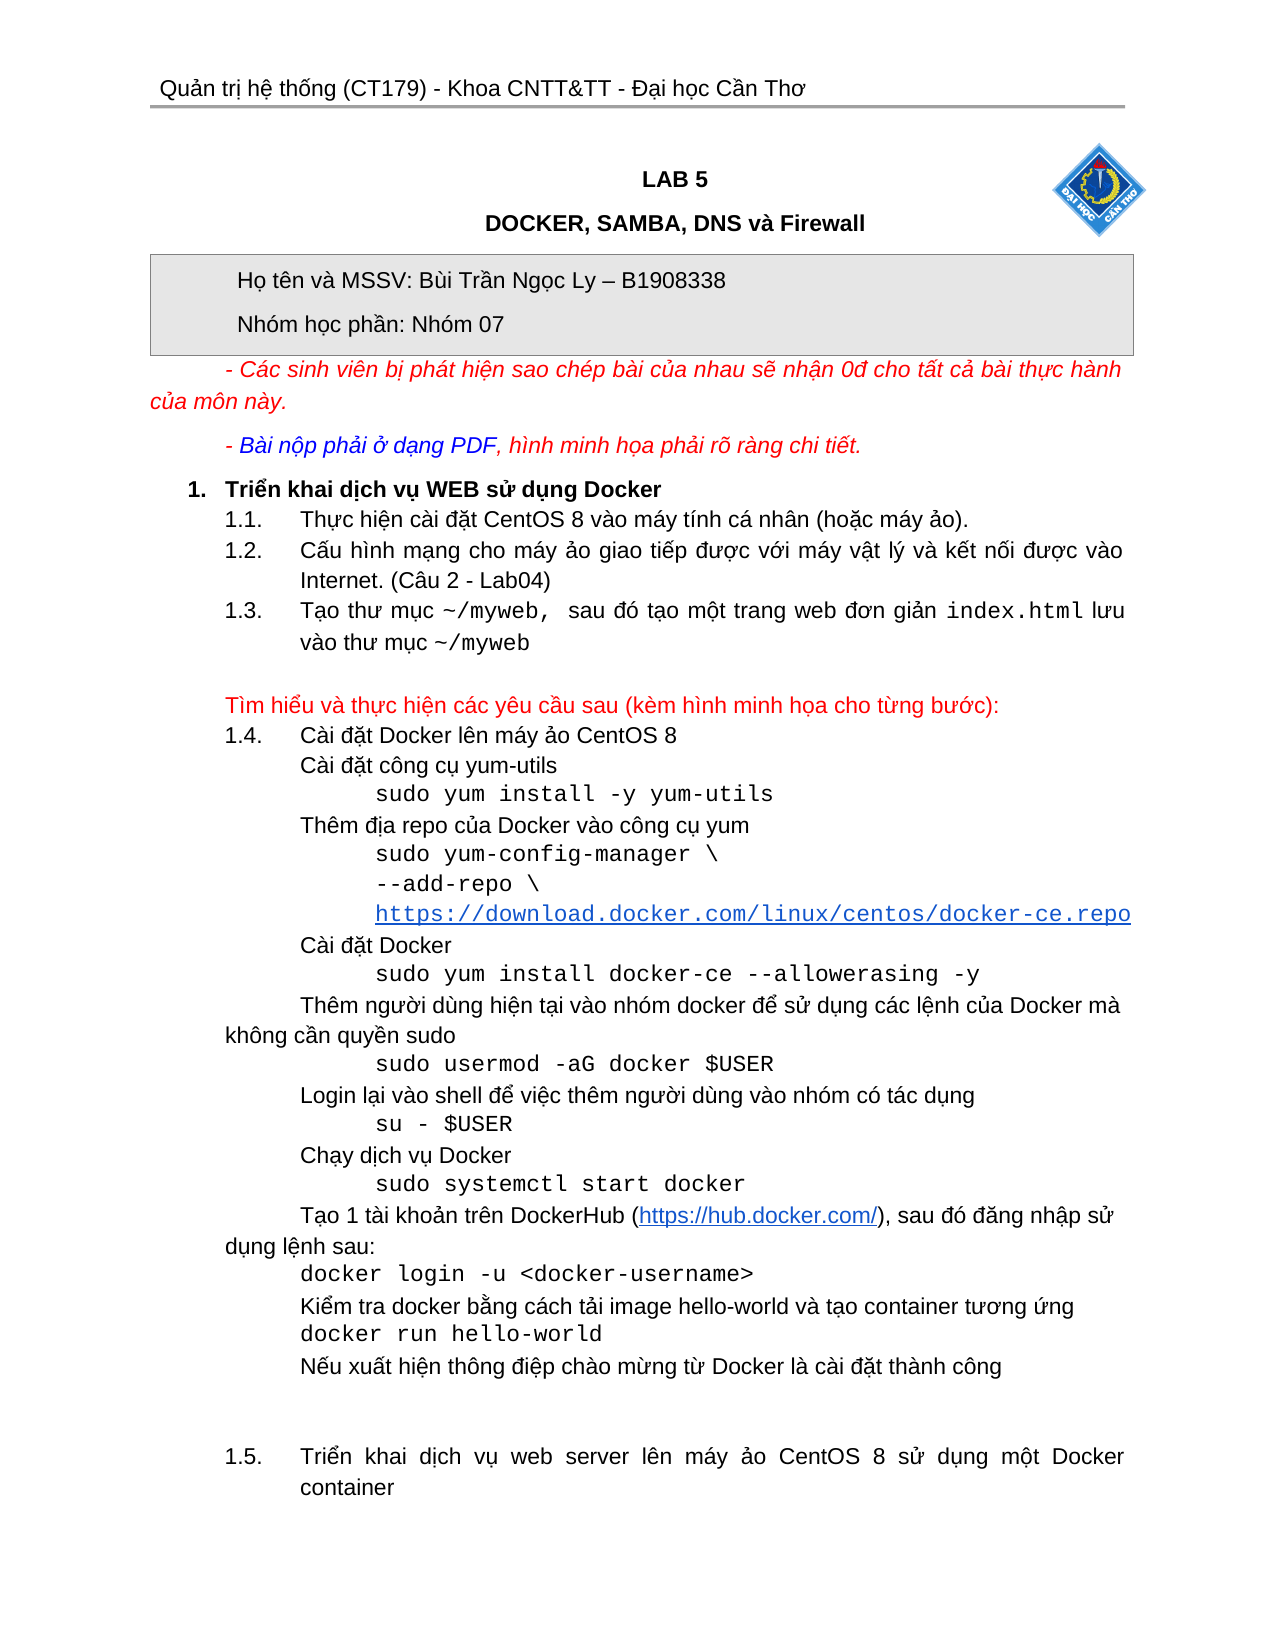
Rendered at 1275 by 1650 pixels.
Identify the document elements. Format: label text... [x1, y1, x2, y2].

list Tạo thư mục ~/myweb, sau đó tạo một trang web đơn giản index.html lưu vào thư mục ~/myweb [262, 597, 1125, 657]
text sudo yum install docker-ce --allowerasing -y [300, 962, 1125, 988]
list Triển khai dịch vụ web server lên máy ảo CentOS 8 sử dụng một Docker container [262, 1443, 1125, 1500]
text Nếu xuất hiện thông điệp chào mừng từ Docker là cài đặt thành công [150, 1353, 1125, 1379]
text - Các sinh viên bị phát hiện sao chép bài của nhau sẽ nhận 0đ cho tất cả bài thực hành của môn này. [150, 356, 1125, 414]
text Tạo 1 tài khoản trên DockerHub (https://hub.docker.com/), sau đó đăng nhập sử dụng lệnh sau: [225, 1202, 1125, 1259]
text https://download.docker.com/linux/centos/docker-ce.repo [150, 902, 1200, 928]
text sudo yum-config-manager \ [300, 843, 1125, 869]
text sudo yum install -y yum-utils [300, 782, 1125, 808]
list Thực hiện cài đặt CentOS 8 vào máy tính cá nhân (hoặc máy ảo). [262, 506, 1125, 533]
text DOCKER, SAMBA, DNS và Firewall [225, 210, 1051, 236]
text - Bài nộp phải ở dạng PDF, hình minh họa phải rõ ràng chi tiết. [150, 432, 1125, 458]
table_header Họ tên và MSSV: Bùi Trần Ngọc Ly – B1908338 Nhóm học phần: Nhóm 07 [151, 255, 1133, 355]
text Thêm người dùng hiện tại vào nhóm docker để sử dụng các lệnh của Docker mà không cần quyền sudo [225, 992, 1125, 1049]
text Thêm địa repo của Docker vào công cụ yum [150, 812, 1125, 839]
text su - $USER [300, 1113, 1125, 1138]
text Cài đặt Docker [225, 932, 1125, 958]
text sudo usermod -aG docker $USER [300, 1053, 1125, 1078]
text Tìm hiểu và thực hiện các yêu cầu sau (kèm hình minh họa cho từng bước): [150, 692, 1125, 718]
text Chạy dịch vụ Docker [225, 1142, 1125, 1169]
text Kiểm tra docker bằng cách tải image hello-world và tạo container tương ứng [225, 1293, 1125, 1319]
text Cài đặt công cụ yum-utils [225, 752, 1125, 779]
text LAB 5 [225, 166, 1051, 192]
text Login lại vào shell để việc thêm người dùng vào nhóm có tác dụng [225, 1082, 1125, 1109]
list Cài đặt Docker lên máy ảo CentOS 8 [262, 722, 1125, 748]
picture [1051, 142, 1147, 238]
list Cấu hình mạng cho máy ảo giao tiếp được với máy vật lý và kết nối được vào Internet. (Câu 2 - Lab04) [262, 537, 1125, 593]
text docker login -u <docker-username> [225, 1263, 1125, 1289]
list Triển khai dịch vụ WEB sử dụng Docker [187, 476, 1125, 502]
text --add-repo \ [150, 873, 1125, 898]
text sudo systemctl start docker [300, 1173, 1125, 1198]
text docker run hello-world [225, 1323, 1125, 1349]
